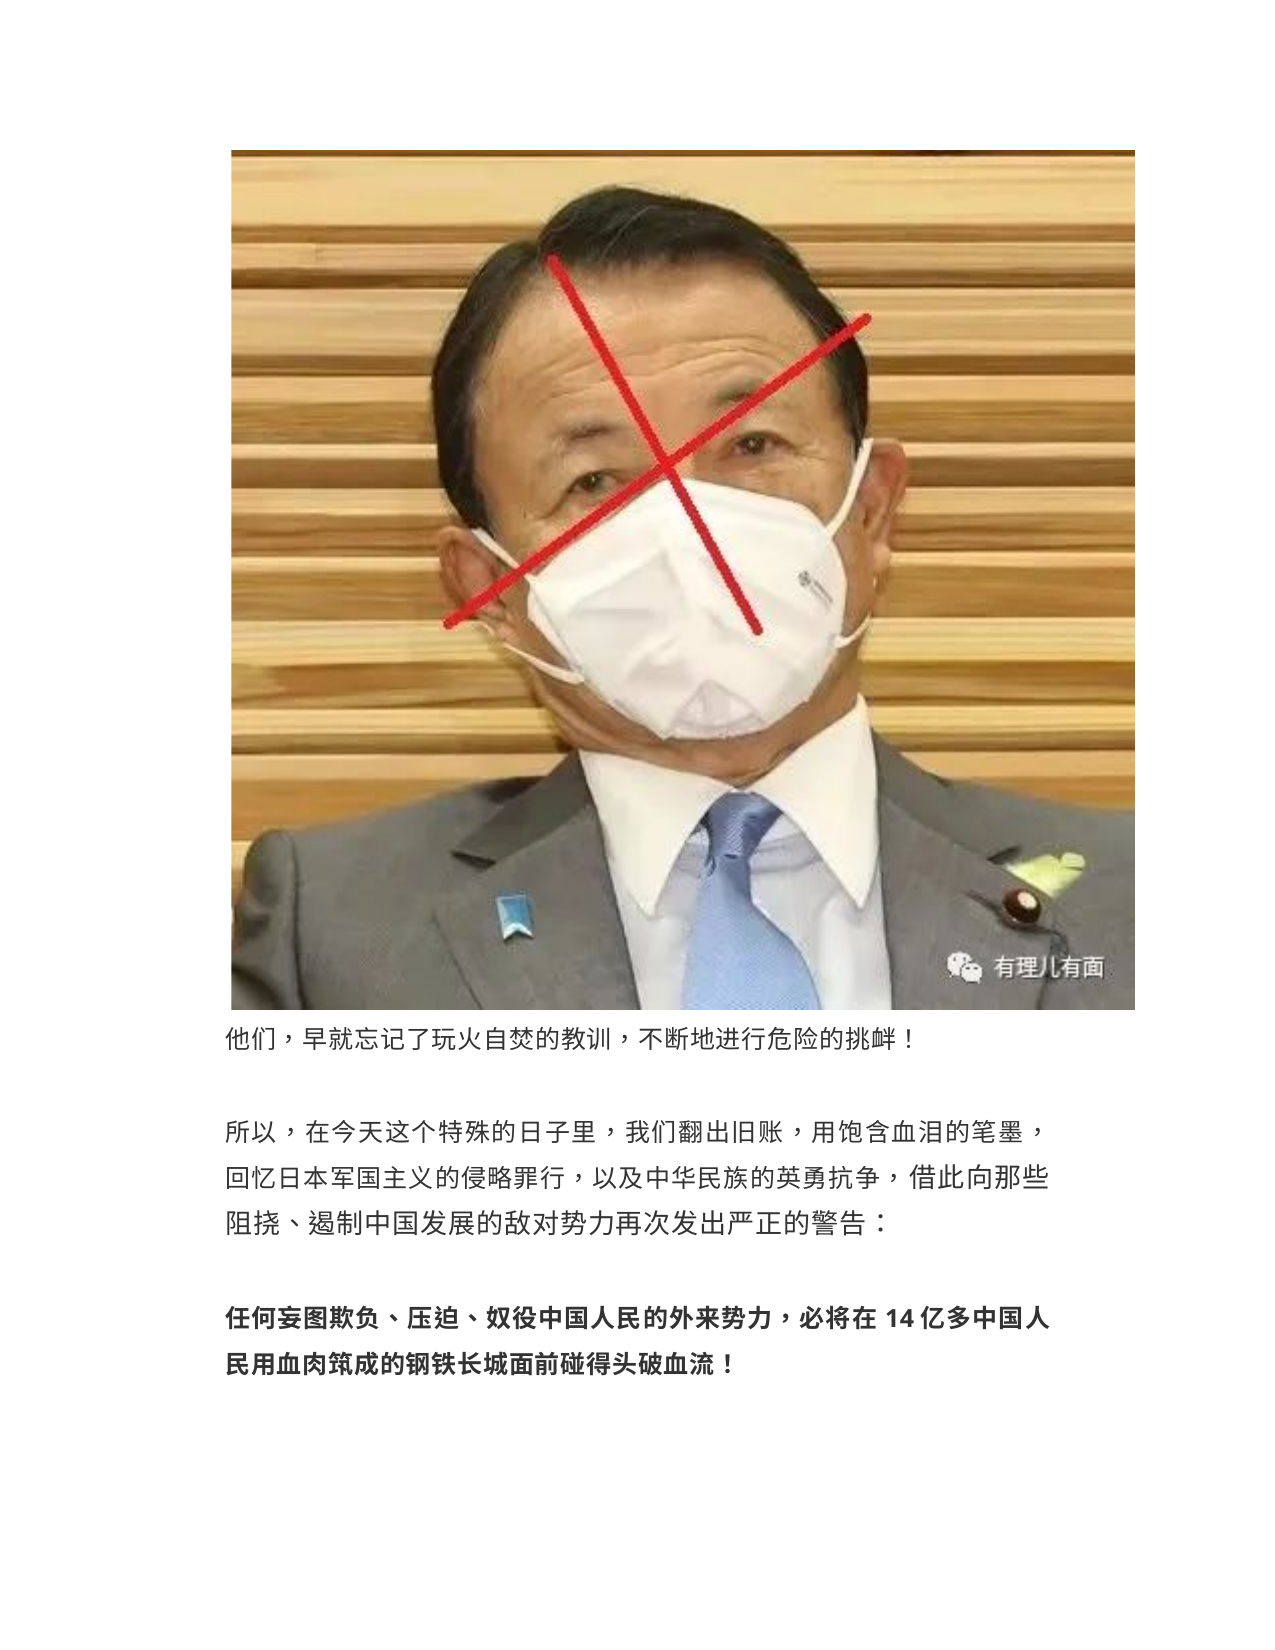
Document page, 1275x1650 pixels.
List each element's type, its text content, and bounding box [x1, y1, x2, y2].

text 所以，在今天这个特殊的日子里，我们翻出旧账，用饱含血泪的笔墨，回忆日本军国主义的侵略罪行，以及中华民族的英勇抗争，借此向那些阻挠、遏制中国发展的敌对势力再次发出严正的警告： [225, 1102, 1050, 1242]
picture [231, 150, 1135, 1010]
text 任何妄图欺负、压迫、奴役中国人民的外来势力，必将在14亿多中国人民用血肉筑成的钢铁长城面前碰得头破血流！ [225, 1288, 1050, 1381]
text 他们，早就忘记了玩火自焚的教训，不断地进行危险的挑衅！ [225, 1009, 1050, 1056]
